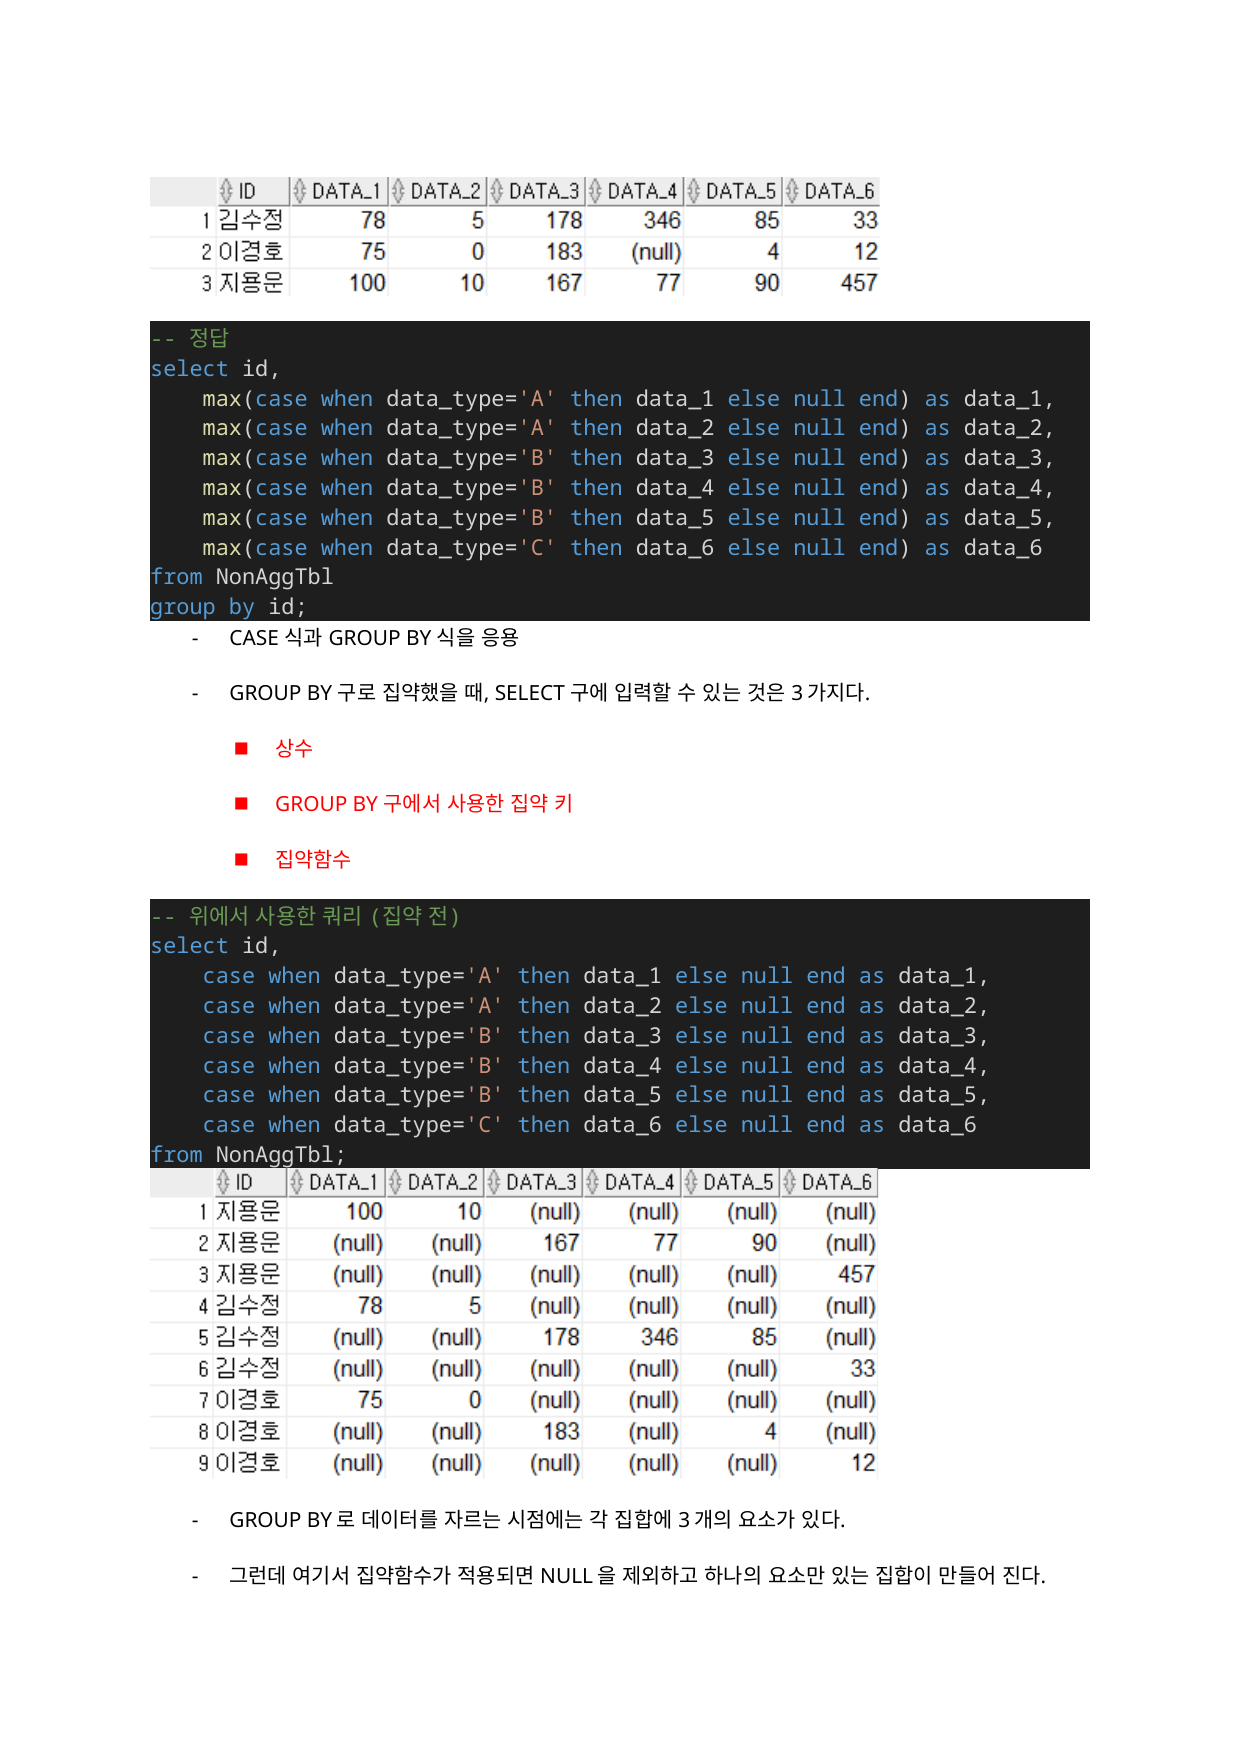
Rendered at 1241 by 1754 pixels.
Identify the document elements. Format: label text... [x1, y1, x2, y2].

text max(case when data_type='B' then data_5 else null end) as data_5, [150, 502, 1090, 531]
text from NonAggTbl [150, 561, 1090, 591]
text case when data_type='B' then data_5 else null end as data_5, [150, 1079, 1090, 1109]
text select id, [150, 353, 1090, 382]
list GROUP BY 구로 집약했을 때, SELECT 구에 입력할 수 있는 것은 3가지다. [192, 676, 1090, 707]
list CASE 식과 GROUP BY 식을 응용 [192, 621, 1090, 651]
text case when data_type='B' then data_3 else null end as data_3, [150, 1020, 1090, 1050]
picture [150, 177, 880, 296]
text group by id; [150, 591, 1090, 621]
text case when data_type='C' then data_6 else null end as data_6 [150, 1109, 1090, 1139]
text case when data_type='A' then data_1 else null end as data_1, [150, 960, 1090, 990]
text -- 정답 [150, 321, 1090, 353]
text max(case when data_type='A' then data_2 else null end) as data_2, [150, 412, 1090, 442]
text max(case when data_type='C' then data_6 else null end) as data_6 [150, 531, 1090, 561]
list 집약함수 [233, 843, 1090, 873]
list 상수 [233, 732, 1090, 762]
text -- 위에서 사용한 쿼리 (집약 전) [150, 899, 1090, 931]
picture [150, 1168, 879, 1479]
text from NonAggTbl; [150, 1139, 1090, 1169]
text max(case when data_type='A' then data_1 else null end) as data_1, [150, 382, 1090, 412]
list GROUP BY 구에서 사용한 집약 키 [233, 788, 1090, 818]
text select id, [150, 931, 1090, 960]
text case when data_type='B' then data_4 else null end as data_4, [150, 1050, 1090, 1079]
text case when data_type='A' then data_2 else null end as data_2, [150, 990, 1090, 1020]
text max(case when data_type='B' then data_3 else null end) as data_3, [150, 442, 1090, 472]
text max(case when data_type='B' then data_4 else null end) as data_4, [150, 472, 1090, 502]
list GROUP BY로 데이터를 자르는 시점에는 각 집합에 3개의 요소가 있다. [192, 1503, 1090, 1533]
list 그런데 여기서 집약함수가 적용되면 NULL을 제외하고 하나의 요소만 있는 집합이 만들어 진다. [192, 1559, 1090, 1589]
